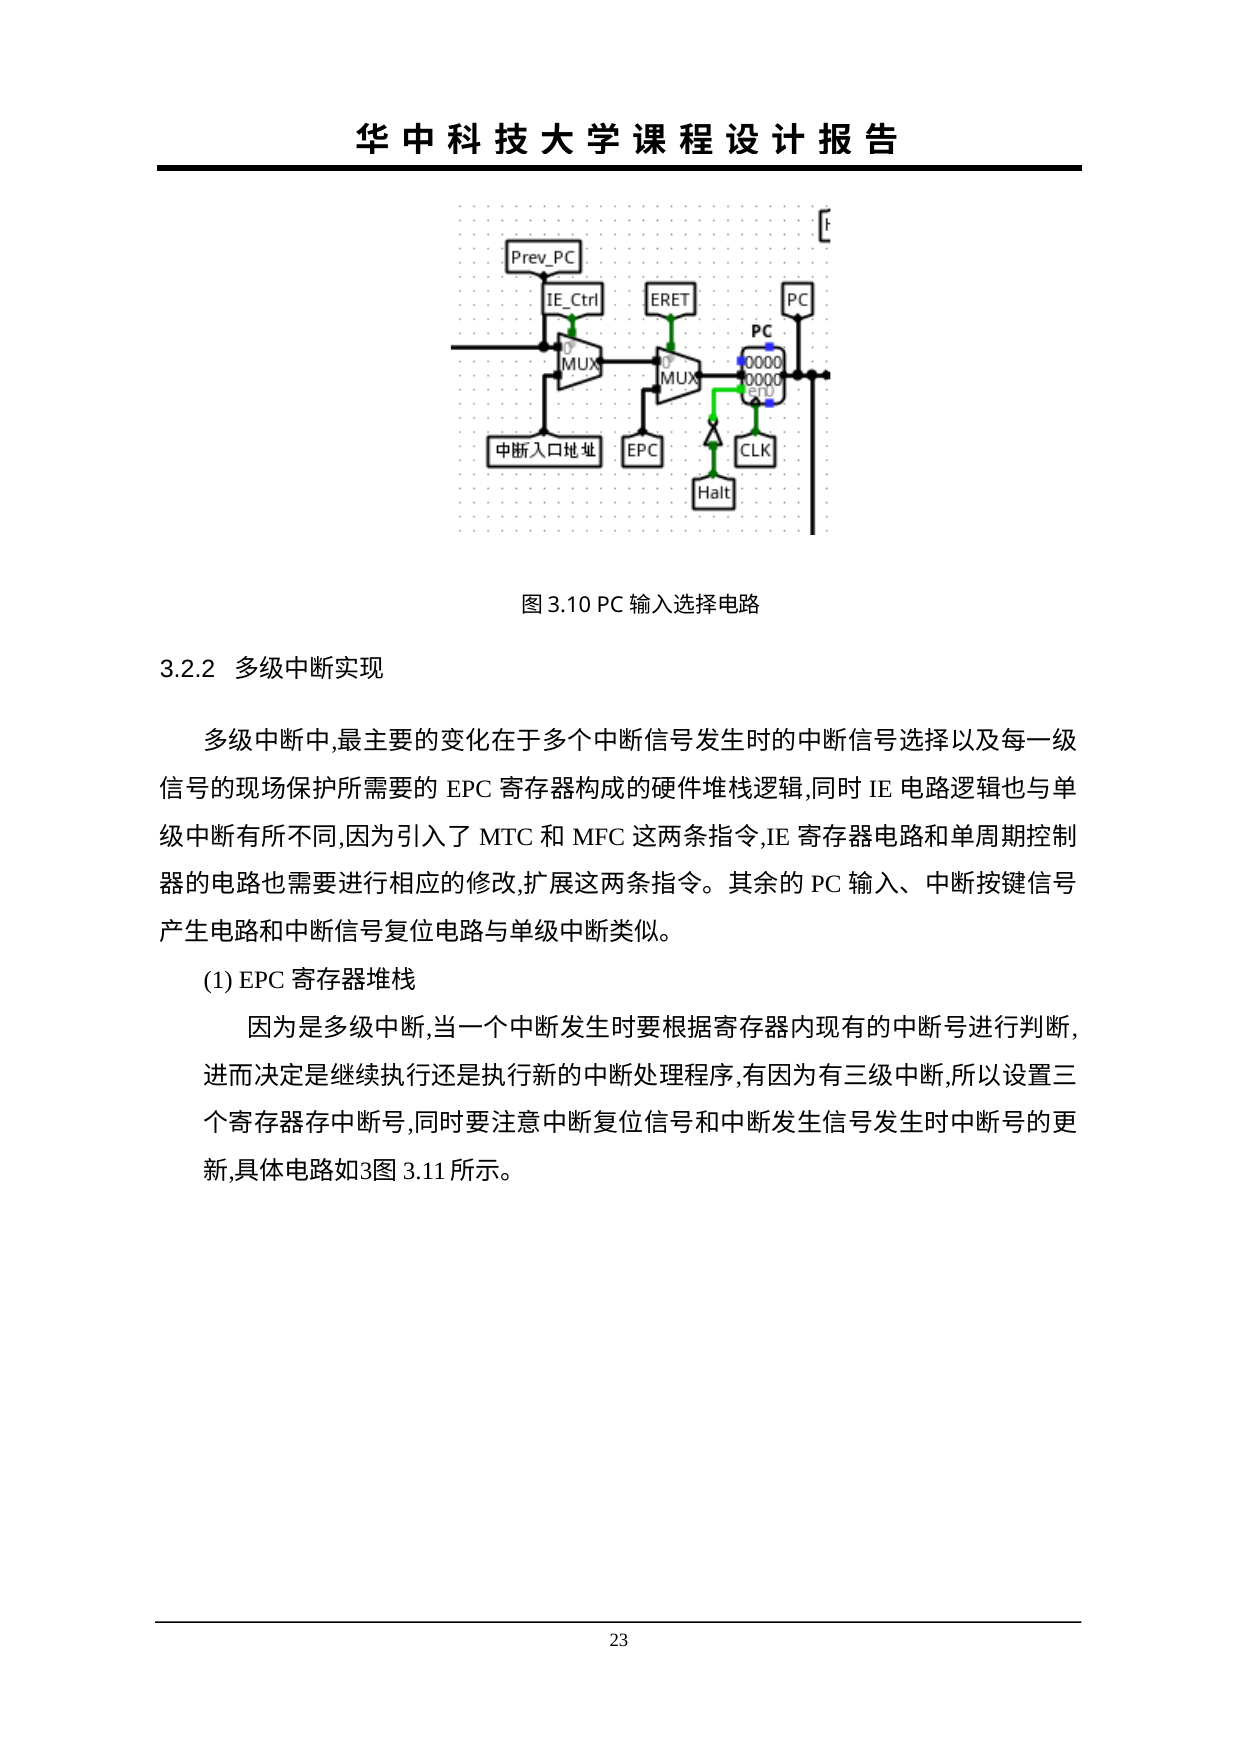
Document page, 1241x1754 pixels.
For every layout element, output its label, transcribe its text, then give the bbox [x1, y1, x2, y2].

subtitle 多级中断实现 [159, 643, 1078, 691]
picture [450, 198, 831, 535]
list EPC 寄存器堆栈 [159, 954, 1078, 1002]
text 多级中断中,最主要的变化在于多个中断信号发生时的中断信号选择以及每一级信号的现场保护所需要的 EPC 寄存器构成的硬件堆栈逻辑,同时 IE 电路逻辑也与单级中断有所不同,因为引入了 MTC 和 MFC 这两条指令,IE 寄存器电路和单周期控制器的电路也需要进行相应的修改,扩展这两条指令。其余的 PC 输入、中断按键信号产生电路和中断信号复位电路与单级中断类似。 [159, 715, 1078, 954]
